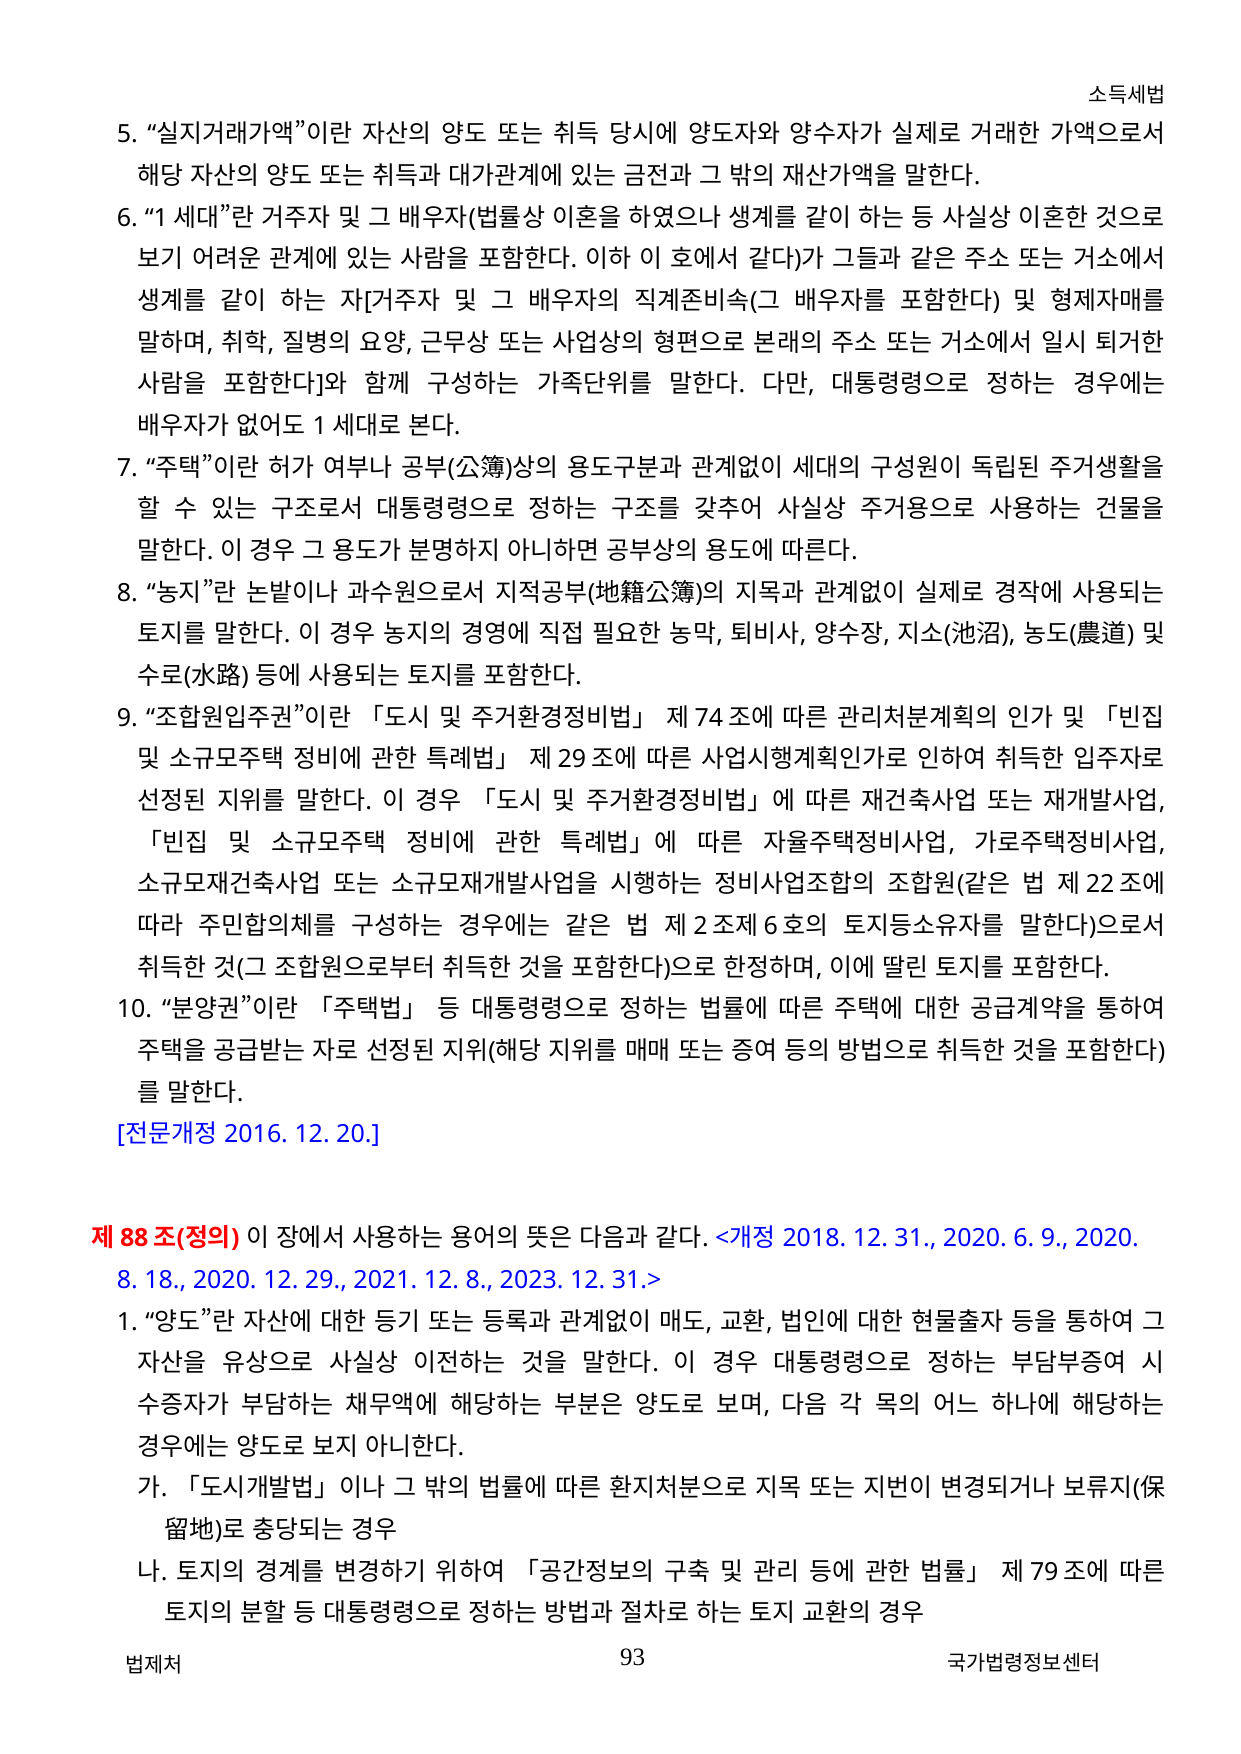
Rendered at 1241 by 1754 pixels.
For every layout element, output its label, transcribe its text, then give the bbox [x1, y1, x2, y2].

text 6. “1세대”란 거주자 및 그 배우자(법률상 이혼을 하였으나 생계를 같이 하는 등 사실상 이혼한 것으로 보기 어려운 관계에 있는 사람을 포함한다. 이하 이 호에서 같다)가 그들과 같은 주소 또는 거소에서 생계를 같이 하는 자[거주자 및 그 배우자의 직계존비속(그 배우자를 포함한다) 및 형제자매를 말하며, 취학, 질병의 요양, 근무상 또는 사업상의 형편으로 본래의 주소 또는 거소에서 일시 퇴거한 사람을 포함한다]와 함께 구성하는 가족단위를 말한다. 다만, 대통령령으로 정하는 경우에는 배우자가 없어도 1세대로 본다. [117, 192, 1165, 442]
text 제88조(정의) 이 장에서 사용하는 용어의 뜻은 다음과 같다. <개정 2018. 12. 31., 2020. 6. 9., 2020. 8. 18., 2020. 12. 29., 2021. 12. 8., 2023. 12. 31.> [92, 1212, 1165, 1296]
text 나. 토지의 경계를 변경하기 위하여 「공간정보의 구축 및 관리 등에 관한 법률」 제79조에 따른 토지의 분할 등 대통령령으로 정하는 방법과 절차로 하는 토지 교환의 경우 [137, 1546, 1165, 1629]
text 7. “주택”이란 허가 여부나 공부(公簿)상의 용도구분과 관계없이 세대의 구성원이 독립된 주거생활을 할 수 있는 구조로서 대통령령으로 정하는 구조를 갖추어 사실상 주거용으로 사용하는 건물을 말한다. 이 경우 그 용도가 분명하지 아니하면 공부상의 용도에 따른다. [117, 442, 1165, 567]
text 1. “양도”란 자산에 대한 등기 또는 등록과 관계없이 매도, 교환, 법인에 대한 현물출자 등을 통하여 그 자산을 유상으로 사실상 이전하는 것을 말한다. 이 경우 대통령령으로 정하는 부담부증여 시 수증자가 부담하는 채무액에 해당하는 부분은 양도로 보며, 다음 각 목의 어느 하나에 해당하는 경우에는 양도로 보지 아니한다. [117, 1296, 1165, 1462]
text 10. “분양권”이란 「주택법」 등 대통령령으로 정하는 법률에 따른 주택에 대한 공급계약을 통하여 주택을 공급받는 자로 선정된 지위(해당 지위를 매매 또는 증여 등의 방법으로 취득한 것을 포함한다)를 말한다. [117, 983, 1165, 1108]
text [전문개정 2016. 12. 20.] [117, 1108, 1165, 1150]
text 가. 「도시개발법」이나 그 밖의 법률에 따른 환지처분으로 지목 또는 지번이 변경되거나 보류지(保留地)로 충당되는 경우 [137, 1462, 1165, 1546]
text 9. “조합원입주권”이란 「도시 및 주거환경정비법」 제74조에 따른 관리처분계획의 인가 및 「빈집 및 소규모주택 정비에 관한 특례법」 제29조에 따른 사업시행계획인가로 인하여 취득한 입주자로 선정된 지위를 말한다. 이 경우 「도시 및 주거환경정비법」에 따른 재건축사업 또는 재개발사업, 「빈집 및 소규모주택 정비에 관한 특례법」에 따른 자율주택정비사업, 가로주택정비사업, 소규모재건축사업 또는 소규모재개발사업을 시행하는 정비사업조합의 조합원(같은 법 제22조에 따라 주민합의체를 구성하는 경우에는 같은 법 제2조제6호의 토지등소유자를 말한다)으로서 취득한 것(그 조합원으로부터 취득한 것을 포함한다)으로 한정하며, 이에 딸린 토지를 포함한다. [117, 692, 1165, 983]
text 5. “실지거래가액”이란 자산의 양도 또는 취득 당시에 양도자와 양수자가 실제로 거래한 가액으로서 해당 자산의 양도 또는 취득과 대가관계에 있는 금전과 그 밖의 재산가액을 말한다. [117, 108, 1165, 192]
text 8. “농지”란 논밭이나 과수원으로서 지적공부(地籍公簿)의 지목과 관계없이 실제로 경작에 사용되는 토지를 말한다. 이 경우 농지의 경영에 직접 필요한 농막, 퇴비사, 양수장, 지소(池沼), 농도(農道) 및 수로(水路) 등에 사용되는 토지를 포함한다. [117, 567, 1165, 692]
